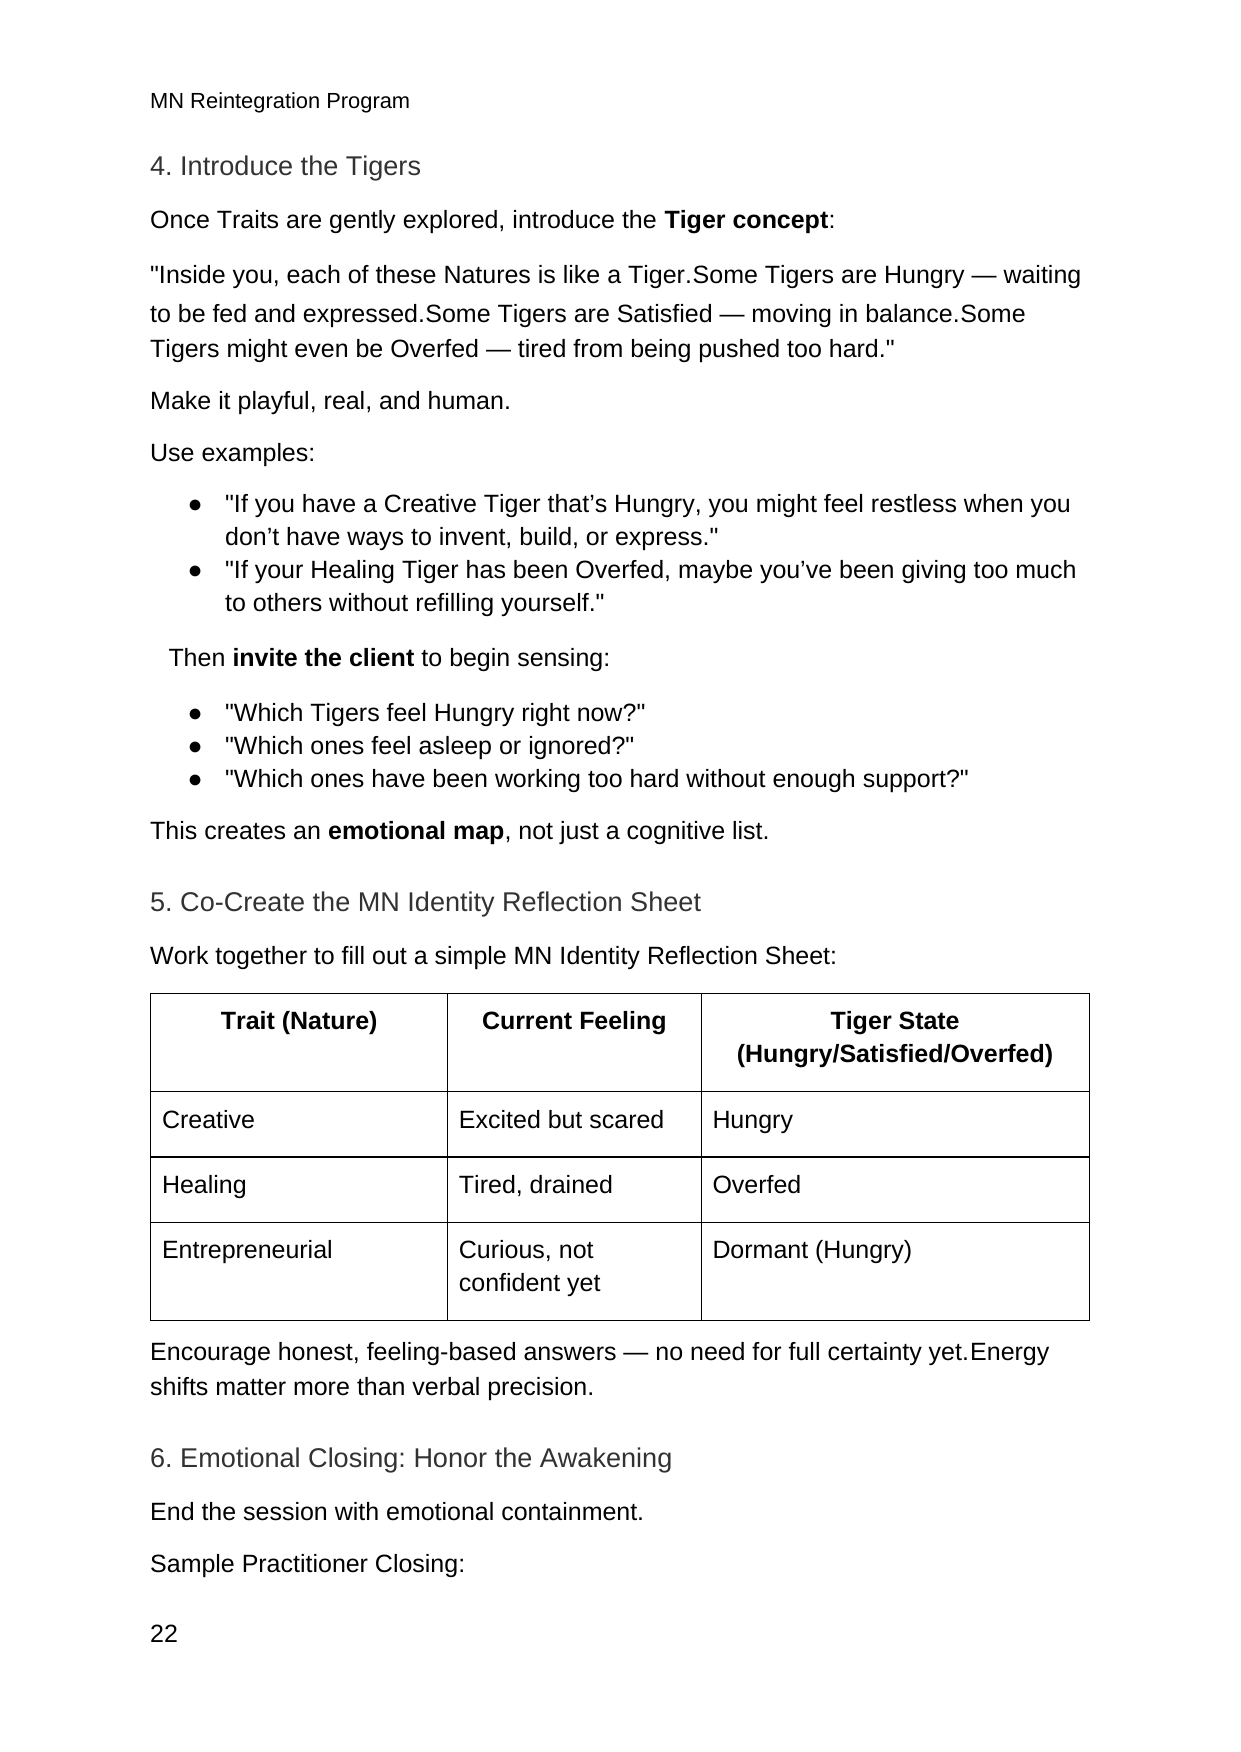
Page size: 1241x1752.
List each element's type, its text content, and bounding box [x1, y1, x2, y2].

table_cell Creative [151, 1092, 447, 1156]
list "Which Tigers feel Hungry right now?" [187, 698, 1090, 727]
text ⠀Then invite the client to begin sensing: [150, 640, 1090, 674]
text Sample Practitioner Closing: [150, 1549, 1090, 1578]
subtitle 4. Introduce the Tigers [150, 150, 1090, 181]
text Use examples: [150, 437, 1090, 466]
table_cell Curious, not confident yet [448, 1223, 701, 1320]
table_header Current Feeling [448, 994, 701, 1091]
table_cell Hungry [702, 1092, 1089, 1156]
table_header Tiger State (Hungry/Satisfied/Overfed) [702, 994, 1089, 1091]
table_header Trait (Nature) [151, 994, 447, 1091]
text End the session with emotional containment. [150, 1497, 1090, 1526]
table_cell Tired, drained [448, 1158, 701, 1222]
subtitle 5. Co-Create the MN Identity Reflection Sheet [150, 886, 1090, 918]
text Once Traits are gently explored, introduce the Tiger concept: [150, 205, 1090, 233]
table_cell Healing [151, 1158, 447, 1222]
text Encourage honest, feeling-based answers — no need for full certainty yet. Energy shifts matter more than verbal precision. [150, 1334, 1090, 1401]
text This creates an emotional map, not just a cognitive list. [150, 816, 1090, 844]
table_cell Overfed [702, 1158, 1089, 1222]
list "Which ones have been working too hard without enough support?" [187, 764, 1090, 793]
table_cell Entrepreneurial [151, 1223, 447, 1320]
table_cell Dormant (Hungry) [702, 1223, 1089, 1320]
text Work together to fill out a simple MN Identity Reflection Sheet: [150, 941, 1090, 970]
text "Inside you, each of these Natures is like a Tiger. Some Tigers are Hungry — waiting to be fed and expressed. Some Tigers are Satisfied — moving in balance. Some Tigers might even be Overfed — tired from being pushed too hard." [150, 256, 1090, 363]
subtitle 6. Emotional Closing: Honor the Awakening [150, 1442, 1090, 1474]
list "If you have a Creative Tiger that’s Hungry, you might feel restless when you don’t have ways to invent, build, or express." [187, 489, 1090, 551]
list "Which ones feel asleep or ignored?" [187, 731, 1090, 760]
list "If your Healing Tiger has been Overfed, maybe you’ve been giving too much to others without refilling yourself." [187, 555, 1090, 617]
table_cell Excited but scared [448, 1092, 701, 1156]
text Make it playful, real, and human. [150, 386, 1090, 414]
